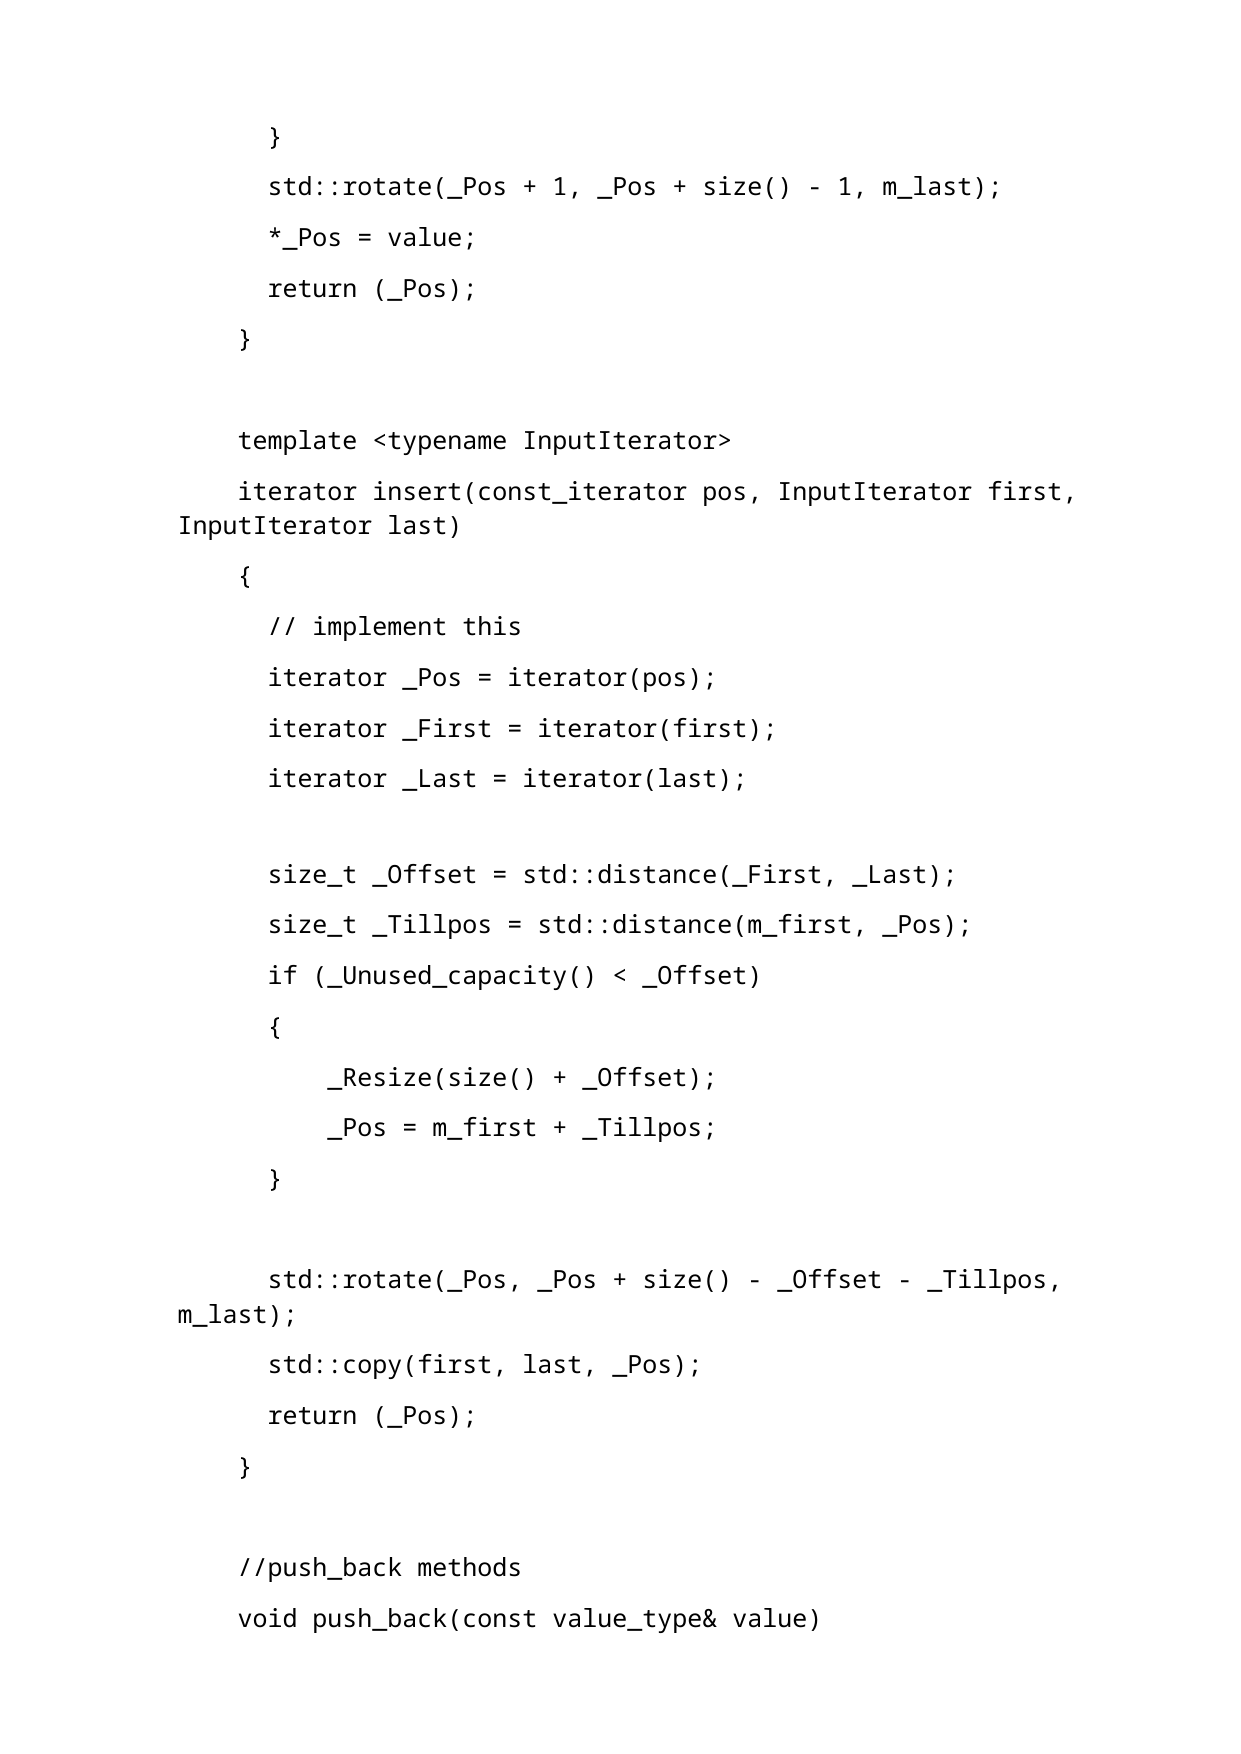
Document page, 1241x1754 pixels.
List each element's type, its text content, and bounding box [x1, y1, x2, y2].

text size_t _Offset = std::distance(_First, _Last); [177, 856, 1152, 890]
text return (_Pos); [177, 1398, 1152, 1432]
text } [177, 118, 1152, 152]
text iterator _Last = iterator(last); [177, 761, 1152, 795]
text return (_Pos); [177, 270, 1152, 304]
text iterator insert(const_iterator pos, InputIterator first, InputIterator last) [177, 473, 1152, 541]
text } [177, 1161, 1152, 1195]
text // implement this [177, 609, 1152, 643]
text if (_Unused_capacity() < _Offset) [177, 958, 1152, 992]
text } [177, 1448, 1152, 1482]
text iterator _Pos = iterator(pos); [177, 659, 1152, 693]
text //push_back methods [177, 1550, 1152, 1584]
text iterator _First = iterator(first); [177, 710, 1152, 744]
text _Pos = m_first + _Tillpos; [177, 1110, 1152, 1144]
text _Resize(size() + _Offset); [177, 1059, 1152, 1093]
text *_Pos = value; [177, 219, 1152, 254]
text std::rotate(_Pos + 1, _Pos + size() - 1, m_last); [177, 169, 1152, 203]
text { [177, 1008, 1152, 1043]
text std::rotate(_Pos, _Pos + size() - _Offset - _Tillpos, m_last); [177, 1262, 1152, 1330]
text size_t _Tillpos = std::distance(m_first, _Pos); [177, 907, 1152, 941]
text { [177, 558, 1152, 592]
text void push_back(const value_type& value) [177, 1601, 1152, 1635]
text std::copy(first, last, _Pos); [177, 1347, 1152, 1381]
text } [177, 321, 1152, 355]
text template <typename InputIterator> [177, 422, 1152, 457]
